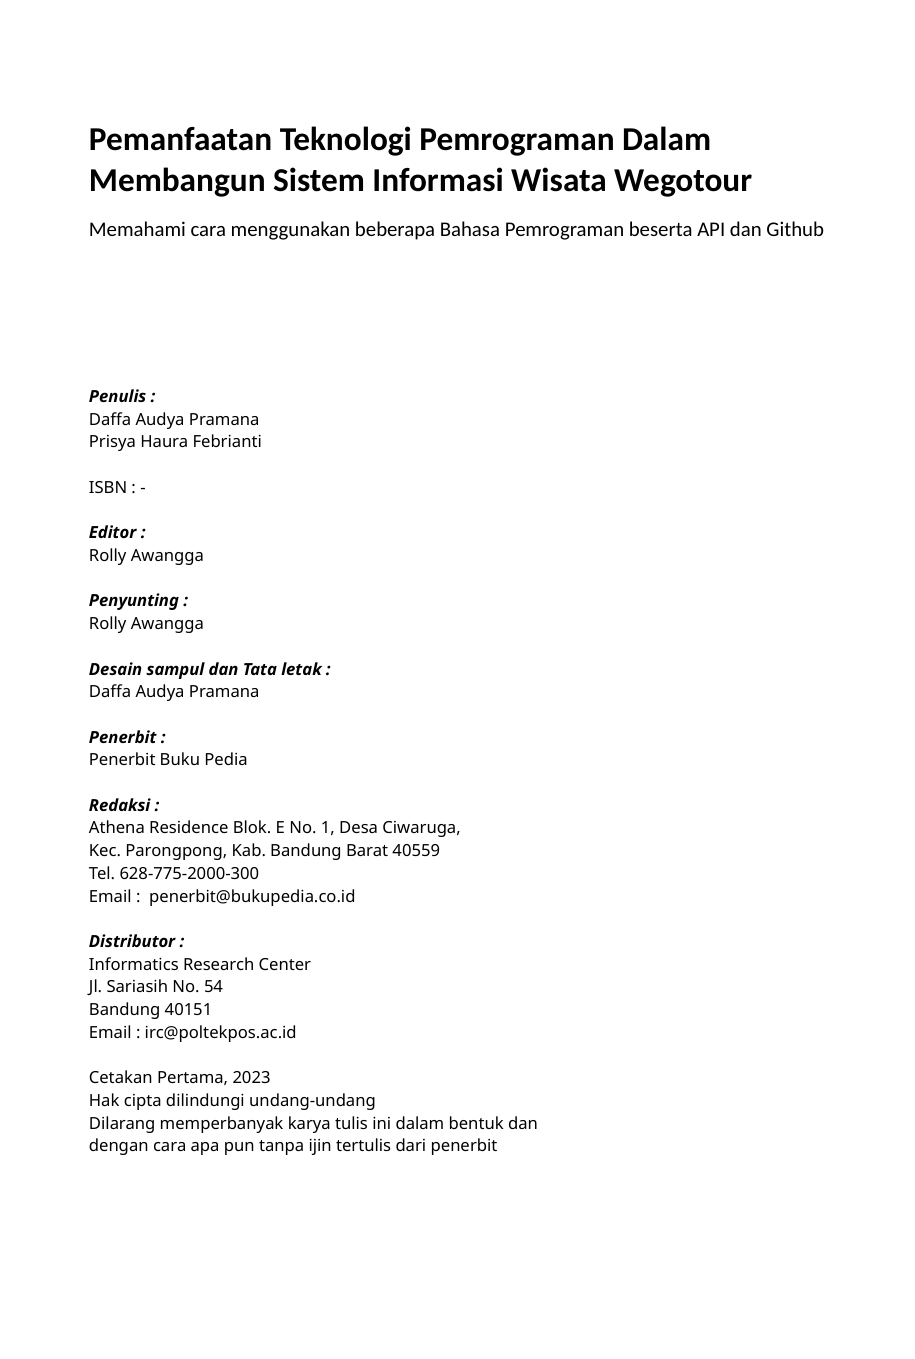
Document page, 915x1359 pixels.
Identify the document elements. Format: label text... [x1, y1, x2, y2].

text Redaksi : [89, 793, 826, 816]
text Daffa Audya Pramana [89, 680, 826, 702]
text Tel. 628-775-2000-300 [89, 861, 826, 884]
text Email : penerbit@bukupedia.co.id [89, 884, 826, 907]
text Penerbit Buku Pedia [89, 748, 826, 771]
text Penulis : [89, 384, 826, 407]
text Bandung 40151 [89, 998, 826, 1020]
text Hak cipta dilindungi undang-undang [89, 1088, 826, 1111]
text Email : irc@poltekpos.ac.id [89, 1020, 826, 1043]
text ISBN : - [89, 475, 826, 498]
text Pemanfaatan Teknologi Pemrograman Dalam Membangun Sistem Informasi Wisata Wegotour [89, 118, 826, 199]
text Dilarang memperbanyak karya tulis ini dalam bentuk dan [89, 1111, 826, 1134]
text Penyunting : [89, 589, 826, 612]
text Memahami cara menggunakan beberapa Bahasa Pemrograman beserta API dan Github [89, 216, 826, 242]
text Athena Residence Blok. E No. 1, Desa Ciwaruga, [89, 816, 826, 839]
text Rolly Awangga [89, 612, 826, 634]
text Daffa Audya Pramana [89, 407, 826, 430]
text Kec. Parongpong, Kab. Bandung Barat 40559 [89, 839, 826, 861]
text Jl. Sariasih No. 54 [89, 975, 826, 998]
text Editor : [89, 521, 826, 543]
text Cetakan Pertama, 2023 [89, 1066, 826, 1088]
text Rolly Awangga [89, 543, 826, 566]
text Informatics Research Center [89, 952, 826, 975]
text dengan cara apa pun tanpa ijin tertulis dari penerbit [89, 1134, 826, 1157]
text Prisya Haura Febrianti [89, 430, 826, 453]
text Penerbit : [89, 725, 826, 748]
text Desain sampul dan Tata letak : [89, 657, 826, 680]
text Distributor : [89, 929, 826, 952]
